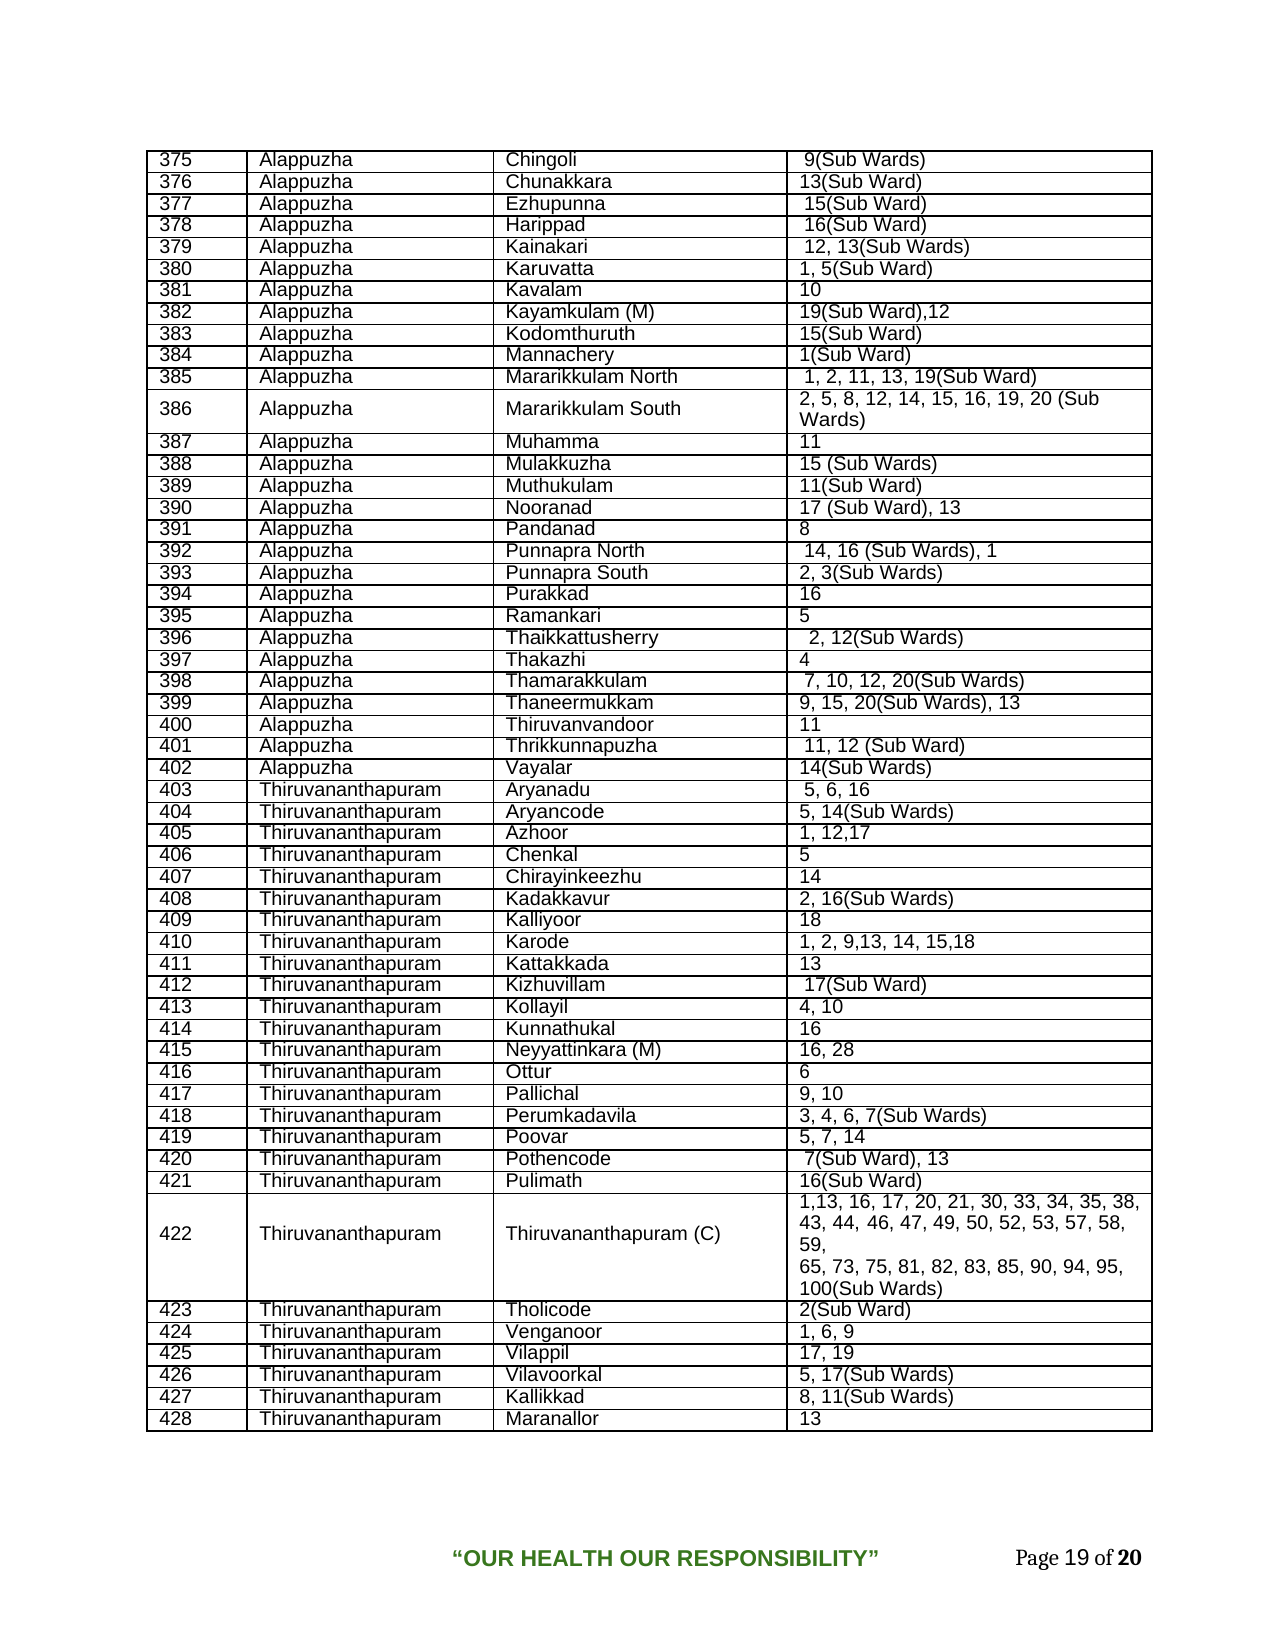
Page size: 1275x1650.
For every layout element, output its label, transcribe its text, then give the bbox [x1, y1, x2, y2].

table_cell Alappuzha [248, 390, 493, 432]
table_cell Thiruvananthapuram [248, 1302, 493, 1322]
table_cell Thiruvananthapuram [248, 803, 493, 823]
table_cell 428 [148, 1410, 246, 1430]
table_cell Alappuzha [248, 608, 493, 628]
table_cell Alappuzha [248, 738, 493, 758]
table_cell Thiruvananthapuram [248, 1151, 493, 1171]
table_cell 8 [788, 521, 1151, 541]
table_cell Thiruvananthapuram [248, 1194, 493, 1300]
table_cell Mararikkulam North [494, 369, 786, 389]
table_cell Thiruvananthapuram (C) [494, 1194, 786, 1300]
table_cell Thiruvananthapuram [248, 912, 493, 932]
table_cell Perumkadavila [494, 1107, 786, 1127]
table_cell Vilappil [494, 1345, 786, 1365]
table_cell Alappuzha [248, 304, 493, 324]
table_cell 423 [148, 1302, 246, 1322]
table_cell 13 [788, 955, 1151, 975]
table_cell Alappuzha [248, 695, 493, 715]
table_cell Azhoor [494, 825, 786, 845]
table_cell 18 [788, 912, 1151, 932]
table_cell 408 [148, 890, 246, 910]
table_cell 384 [148, 347, 246, 367]
table_cell Alappuzha [248, 543, 493, 563]
table_cell 12, 13(Sub Wards) [788, 238, 1151, 258]
table_cell 5, 7, 14 [788, 1129, 1151, 1149]
table_cell 425 [148, 1345, 246, 1365]
table_cell Alappuzha [248, 195, 493, 215]
table_cell Kayamkulam (M) [494, 304, 786, 324]
table_cell Aryancode [494, 803, 786, 823]
table_cell Thiruvananthapuram [248, 955, 493, 975]
table_cell 390 [148, 499, 246, 519]
table_cell Thiruvananthapuram [248, 1020, 493, 1040]
table_cell 11 [788, 434, 1151, 454]
table_cell Purakkad [494, 586, 786, 606]
table_cell 10 [788, 282, 1151, 302]
table_cell 400 [148, 716, 246, 736]
table_cell 427 [148, 1388, 246, 1408]
table_cell Mannachery [494, 347, 786, 367]
table_cell 7, 10, 12, 20(Sub Wards) [788, 673, 1151, 693]
table_header 9(Sub Wards) [788, 152, 1151, 172]
table_cell 15(Sub Ward) [788, 325, 1151, 345]
table_cell Pandanad [494, 521, 786, 541]
table_cell 424 [148, 1323, 246, 1343]
table_cell 16(Sub Ward) [788, 217, 1151, 237]
table_cell 13 [788, 1410, 1151, 1430]
table_cell Thiruvananthapuram [248, 1323, 493, 1343]
table_header 375 [148, 152, 246, 172]
table_cell 5 [788, 608, 1151, 628]
table_cell Thiruvananthapuram [248, 977, 493, 997]
table_cell Vayalar [494, 760, 786, 780]
table_cell 405 [148, 825, 246, 845]
table_cell 4 [788, 651, 1151, 671]
table_cell 396 [148, 630, 246, 649]
table_cell 379 [148, 238, 246, 258]
table_cell Alappuzha [248, 564, 493, 584]
table_cell Pulimath [494, 1172, 786, 1193]
table_cell Karuvatta [494, 260, 786, 280]
table_cell Ezhupunna [494, 195, 786, 215]
table_cell 2, 5, 8, 12, 14, 15, 16, 19, 20 (Sub Wards) [788, 390, 1151, 432]
table_cell Vilavoorkal [494, 1367, 786, 1387]
table_cell 1, 2, 9,13, 14, 15,18 [788, 933, 1151, 953]
table_cell Kunnathukal [494, 1020, 786, 1040]
table_cell Kizhuvillam [494, 977, 786, 997]
table_cell Alappuzha [248, 521, 493, 541]
table_cell Kodomthuruth [494, 325, 786, 345]
table_cell Kainakari [494, 238, 786, 258]
table_cell 16 [788, 1020, 1151, 1040]
table_cell Alappuzha [248, 260, 493, 280]
table_header Chingoli [494, 152, 786, 172]
table_cell 5, 14(Sub Wards) [788, 803, 1151, 823]
table_cell Kalliyoor [494, 912, 786, 932]
table_cell 416 [148, 1064, 246, 1084]
table_cell 385 [148, 369, 246, 389]
table_cell Alappuzha [248, 716, 493, 736]
table_cell 1, 12,17 [788, 825, 1151, 845]
table_cell 393 [148, 564, 246, 584]
table_cell Ottur [494, 1064, 786, 1084]
table_cell 414 [148, 1020, 246, 1040]
table_cell 17 (Sub Ward), 13 [788, 499, 1151, 519]
table_cell 3, 4, 6, 7(Sub Wards) [788, 1107, 1151, 1127]
table_cell Thrikkunnapuzha [494, 738, 786, 758]
table_cell Neyyattinkara (M) [494, 1042, 786, 1062]
table_cell 417 [148, 1085, 246, 1106]
table_cell 380 [148, 260, 246, 280]
table_cell Mulakkuzha [494, 456, 786, 476]
table_cell 411 [148, 955, 246, 975]
table_cell Alappuzha [248, 347, 493, 367]
table_cell 2, 16(Sub Wards) [788, 890, 1151, 910]
table_cell Ramankari [494, 608, 786, 628]
table_cell 422 [148, 1194, 246, 1300]
table_cell Kattakkada [494, 955, 786, 975]
table_cell 13(Sub Ward) [788, 173, 1151, 193]
table_cell Pothencode [494, 1151, 786, 1171]
table_cell Alappuzha [248, 434, 493, 454]
table_cell Thiruvananthapuram [248, 825, 493, 845]
table_cell 403 [148, 781, 246, 802]
table_cell Thiruvananthapuram [248, 1107, 493, 1127]
table_cell Chirayinkeezhu [494, 868, 786, 888]
table_cell 17, 19 [788, 1345, 1151, 1365]
table_cell Thiruvananthapuram [248, 1388, 493, 1408]
table_cell Tholicode [494, 1302, 786, 1322]
table_cell Alappuzha [248, 456, 493, 476]
table_cell 1, 2, 11, 13, 19(Sub Ward) [788, 369, 1151, 389]
table_cell Alappuzha [248, 651, 493, 671]
table_cell Thiruvananthapuram [248, 1410, 493, 1430]
table_cell Muthukulam [494, 477, 786, 497]
table_cell 16 [788, 586, 1151, 606]
table_cell 388 [148, 456, 246, 476]
table_cell 391 [148, 521, 246, 541]
table_cell 14, 16 (Sub Wards), 1 [788, 543, 1151, 563]
table_cell 8, 11(Sub Wards) [788, 1388, 1151, 1408]
table_cell Punnapra North [494, 543, 786, 563]
table_cell 420 [148, 1151, 246, 1171]
table_header Alappuzha [248, 152, 493, 172]
table_cell Alappuzha [248, 369, 493, 389]
table_cell Thiruvananthapuram [248, 781, 493, 802]
table_cell 17(Sub Ward) [788, 977, 1151, 997]
table_cell 16(Sub Ward) [788, 1172, 1151, 1193]
table_cell Thiruvananthapuram [248, 1085, 493, 1106]
table_cell 6 [788, 1064, 1151, 1084]
table_cell 11(Sub Ward) [788, 477, 1151, 497]
table_cell Alappuzha [248, 238, 493, 258]
table_cell 394 [148, 586, 246, 606]
table_cell Thiruvananthapuram [248, 1367, 493, 1387]
table_cell 15 (Sub Wards) [788, 456, 1151, 476]
table_cell 7(Sub Ward), 13 [788, 1151, 1151, 1171]
table_cell 2(Sub Ward) [788, 1302, 1151, 1322]
table_cell 401 [148, 738, 246, 758]
table_cell 406 [148, 847, 246, 867]
table_cell 402 [148, 760, 246, 780]
table_cell 389 [148, 477, 246, 497]
table_cell Maranallor [494, 1410, 786, 1430]
table_cell Alappuzha [248, 325, 493, 345]
table_cell 410 [148, 933, 246, 953]
table_cell Thaikkattusherry [494, 630, 786, 649]
table_cell 19(Sub Ward),12 [788, 304, 1151, 324]
table_cell Alappuzha [248, 217, 493, 237]
table_cell 381 [148, 282, 246, 302]
table_cell Thiruvananthapuram [248, 933, 493, 953]
table_cell 377 [148, 195, 246, 215]
table_cell Thakazhi [494, 651, 786, 671]
table_cell 2, 12(Sub Wards) [788, 630, 1151, 649]
table_cell 407 [148, 868, 246, 888]
table_cell Kadakkavur [494, 890, 786, 910]
table_cell 378 [148, 217, 246, 237]
table_cell Kavalam [494, 282, 786, 302]
table_cell 398 [148, 673, 246, 693]
table_cell Harippad [494, 217, 786, 237]
table_cell Alappuzha [248, 673, 493, 693]
table_cell Thiruvananthapuram [248, 1042, 493, 1062]
table_cell 1(Sub Ward) [788, 347, 1151, 367]
table_cell Aryanadu [494, 781, 786, 802]
table_cell Alappuzha [248, 282, 493, 302]
table_cell Alappuzha [248, 173, 493, 193]
table_cell Muhamma [494, 434, 786, 454]
table_cell Thiruvanvandoor [494, 716, 786, 736]
table_cell Alappuzha [248, 760, 493, 780]
table_cell Thiruvananthapuram [248, 1129, 493, 1149]
table_cell 5, 6, 16 [788, 781, 1151, 802]
table_cell 404 [148, 803, 246, 823]
table_cell Venganoor [494, 1323, 786, 1343]
table_cell Punnapra South [494, 564, 786, 584]
table_cell Poovar [494, 1129, 786, 1149]
table_cell 14 [788, 868, 1151, 888]
table_cell 397 [148, 651, 246, 671]
table_cell Alappuzha [248, 586, 493, 606]
table_cell Thiruvananthapuram [248, 847, 493, 867]
table_cell Mararikkulam South [494, 390, 786, 432]
table_cell Thaneermukkam [494, 695, 786, 715]
table_cell 418 [148, 1107, 246, 1127]
table_cell 4, 10 [788, 999, 1151, 1019]
table_cell 5 [788, 847, 1151, 867]
table_cell Thiruvananthapuram [248, 999, 493, 1019]
table_cell 16, 28 [788, 1042, 1151, 1062]
table_cell 383 [148, 325, 246, 345]
table_cell 1,13, 16, 17, 20, 21, 30, 33, 34, 35, 38, 43, 44, 46, 47, 49, 50, 52, 53, 57, 58, 59, 65, 73, 75, 81, 82, 83, 85, 90, 94, 95, 100(Sub Wards) [788, 1194, 1151, 1300]
table_cell 392 [148, 543, 246, 563]
table_cell 412 [148, 977, 246, 997]
table_cell 11 [788, 716, 1151, 736]
table_cell 409 [148, 912, 246, 932]
table_cell Nooranad [494, 499, 786, 519]
table_cell Pallichal [494, 1085, 786, 1106]
table_cell Kallikkad [494, 1388, 786, 1408]
table_cell 2, 3(Sub Wards) [788, 564, 1151, 584]
table_cell Alappuzha [248, 477, 493, 497]
table_cell Thiruvananthapuram [248, 890, 493, 910]
table_cell 382 [148, 304, 246, 324]
table_cell 15(Sub Ward) [788, 195, 1151, 215]
table_cell 413 [148, 999, 246, 1019]
table_cell 426 [148, 1367, 246, 1387]
table_cell 1, 5(Sub Ward) [788, 260, 1151, 280]
table_cell 11, 12 (Sub Ward) [788, 738, 1151, 758]
table_cell 9, 15, 20(Sub Wards), 13 [788, 695, 1151, 715]
table_cell 415 [148, 1042, 246, 1062]
table_cell Thamarakkulam [494, 673, 786, 693]
table_cell Kollayil [494, 999, 786, 1019]
table_cell Karode [494, 933, 786, 953]
table_cell 14(Sub Wards) [788, 760, 1151, 780]
table_cell 9, 10 [788, 1085, 1151, 1106]
table_cell Thiruvananthapuram [248, 1064, 493, 1084]
table_cell 1, 6, 9 [788, 1323, 1151, 1343]
table_cell Thiruvananthapuram [248, 1172, 493, 1193]
table_cell Thiruvananthapuram [248, 868, 493, 888]
table_cell 387 [148, 434, 246, 454]
table_cell 399 [148, 695, 246, 715]
table_cell 419 [148, 1129, 246, 1149]
table_cell 386 [148, 390, 246, 432]
table_cell Alappuzha [248, 630, 493, 649]
table_cell 376 [148, 173, 246, 193]
table_cell Chenkal [494, 847, 786, 867]
table_cell Chunakkara [494, 173, 786, 193]
table_cell Thiruvananthapuram [248, 1345, 493, 1365]
table_cell 5, 17(Sub Wards) [788, 1367, 1151, 1387]
table_cell 421 [148, 1172, 246, 1193]
table_cell 395 [148, 608, 246, 628]
table_cell Alappuzha [248, 499, 493, 519]
